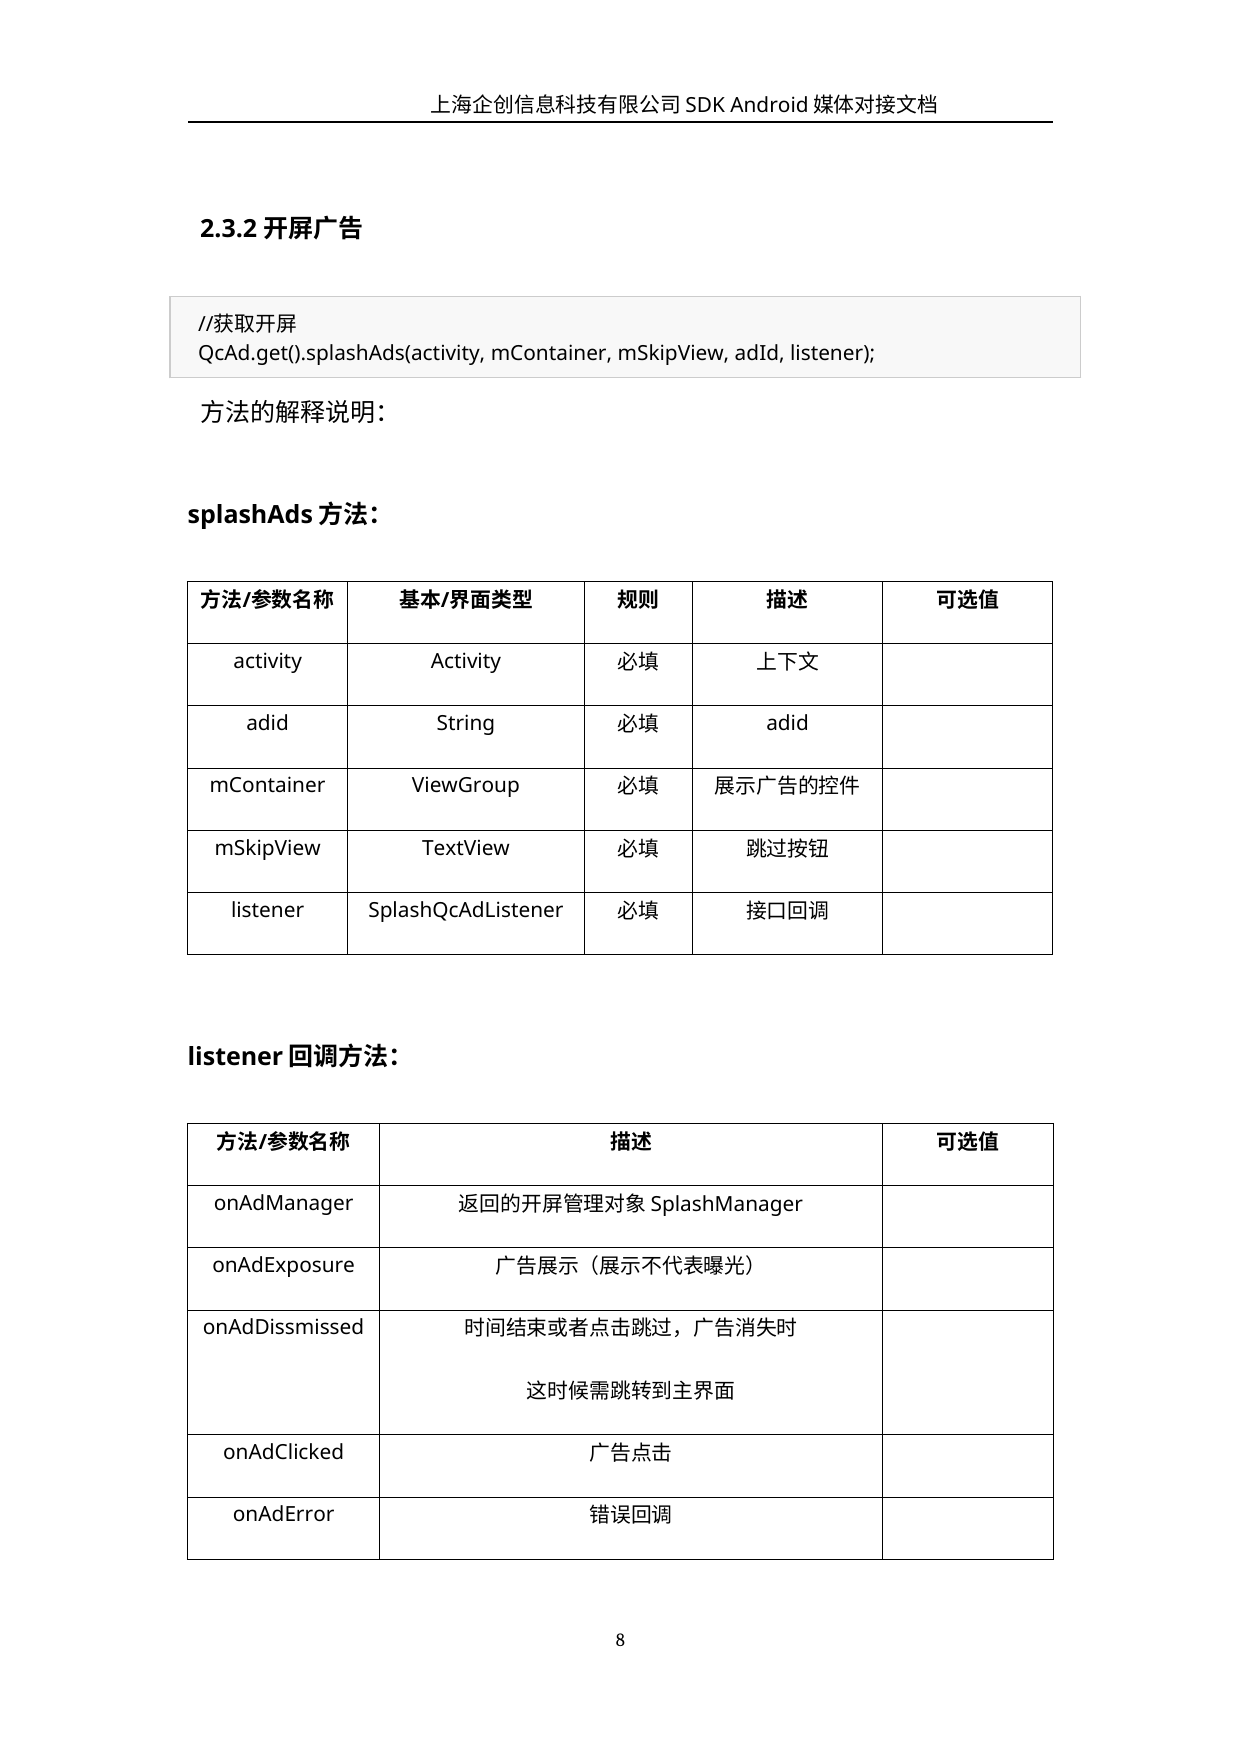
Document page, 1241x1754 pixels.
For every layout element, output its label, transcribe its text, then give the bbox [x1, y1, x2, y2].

table_cell 展示广告的控件 [693, 769, 882, 830]
table_cell [883, 1498, 1053, 1559]
table_cell onAdExposure [188, 1248, 379, 1309]
subtitle 2.3.2 开屏广告 [187, 194, 1053, 259]
table_cell adid [188, 706, 347, 767]
table_cell 必填 [585, 706, 692, 767]
table_header 基本/界面类型 [348, 582, 584, 643]
table_header 描述 [380, 1124, 882, 1185]
text listener回调方法： [187, 1022, 1053, 1087]
table_cell onAdClicked [188, 1435, 379, 1497]
table_header 可选值 [883, 1124, 1053, 1185]
table_cell 必填 [585, 769, 692, 830]
table_cell [883, 644, 1052, 705]
table_cell [883, 1311, 1053, 1434]
table_cell 返回的开屏管理对象SplashManager [380, 1186, 882, 1247]
table_header 描述 [693, 582, 882, 643]
table_cell activity [188, 644, 347, 705]
table_cell onAdError [188, 1498, 379, 1559]
table_cell onAdManager [188, 1186, 379, 1247]
table_cell 必填 [585, 831, 692, 892]
table_cell 错误回调 [380, 1498, 882, 1559]
text QcAd.get().splashAds(activity, mContainer, mSkipView, adId, listener); [171, 326, 1080, 377]
table_cell adid [693, 706, 882, 767]
table_cell listener [188, 893, 347, 954]
table_cell 时间结束或者点击跳过，广告消失时 这时候需跳转到主界面 [380, 1311, 882, 1434]
table_cell onAdDissmissed [188, 1311, 379, 1434]
table_cell [883, 1248, 1053, 1309]
table_cell [883, 893, 1052, 954]
table_cell mContainer [188, 769, 347, 830]
table_cell 必填 [585, 893, 692, 954]
table_cell TextView [348, 831, 584, 892]
table_cell mSkipView [188, 831, 347, 892]
table_cell [883, 831, 1052, 892]
table_cell 上下文 [693, 644, 882, 705]
table_cell String [348, 706, 584, 767]
table_cell [883, 1186, 1053, 1247]
table_cell [883, 769, 1052, 830]
table_cell ViewGroup [348, 769, 584, 830]
table_cell Activity [348, 644, 584, 705]
text 方法的解释说明： [187, 378, 1053, 443]
table_cell 广告展示（展示不代表曝光） [380, 1248, 882, 1309]
table_cell [883, 706, 1052, 767]
table_cell 广告点击 [380, 1435, 882, 1497]
text splashAds方法： [187, 480, 1053, 545]
table_header 规则 [585, 582, 692, 643]
table_cell 接口回调 [693, 893, 882, 954]
table_cell [883, 1435, 1053, 1497]
table_header 方法/参数名称 [188, 1124, 379, 1185]
table_cell 必填 [585, 644, 692, 705]
table_cell 跳过按钮 [693, 831, 882, 892]
table_cell SplashQcAdListener [348, 893, 584, 954]
text //获取开屏 [171, 297, 1080, 326]
table_header 方法/参数名称 [188, 582, 347, 643]
table_header 可选值 [883, 582, 1052, 643]
